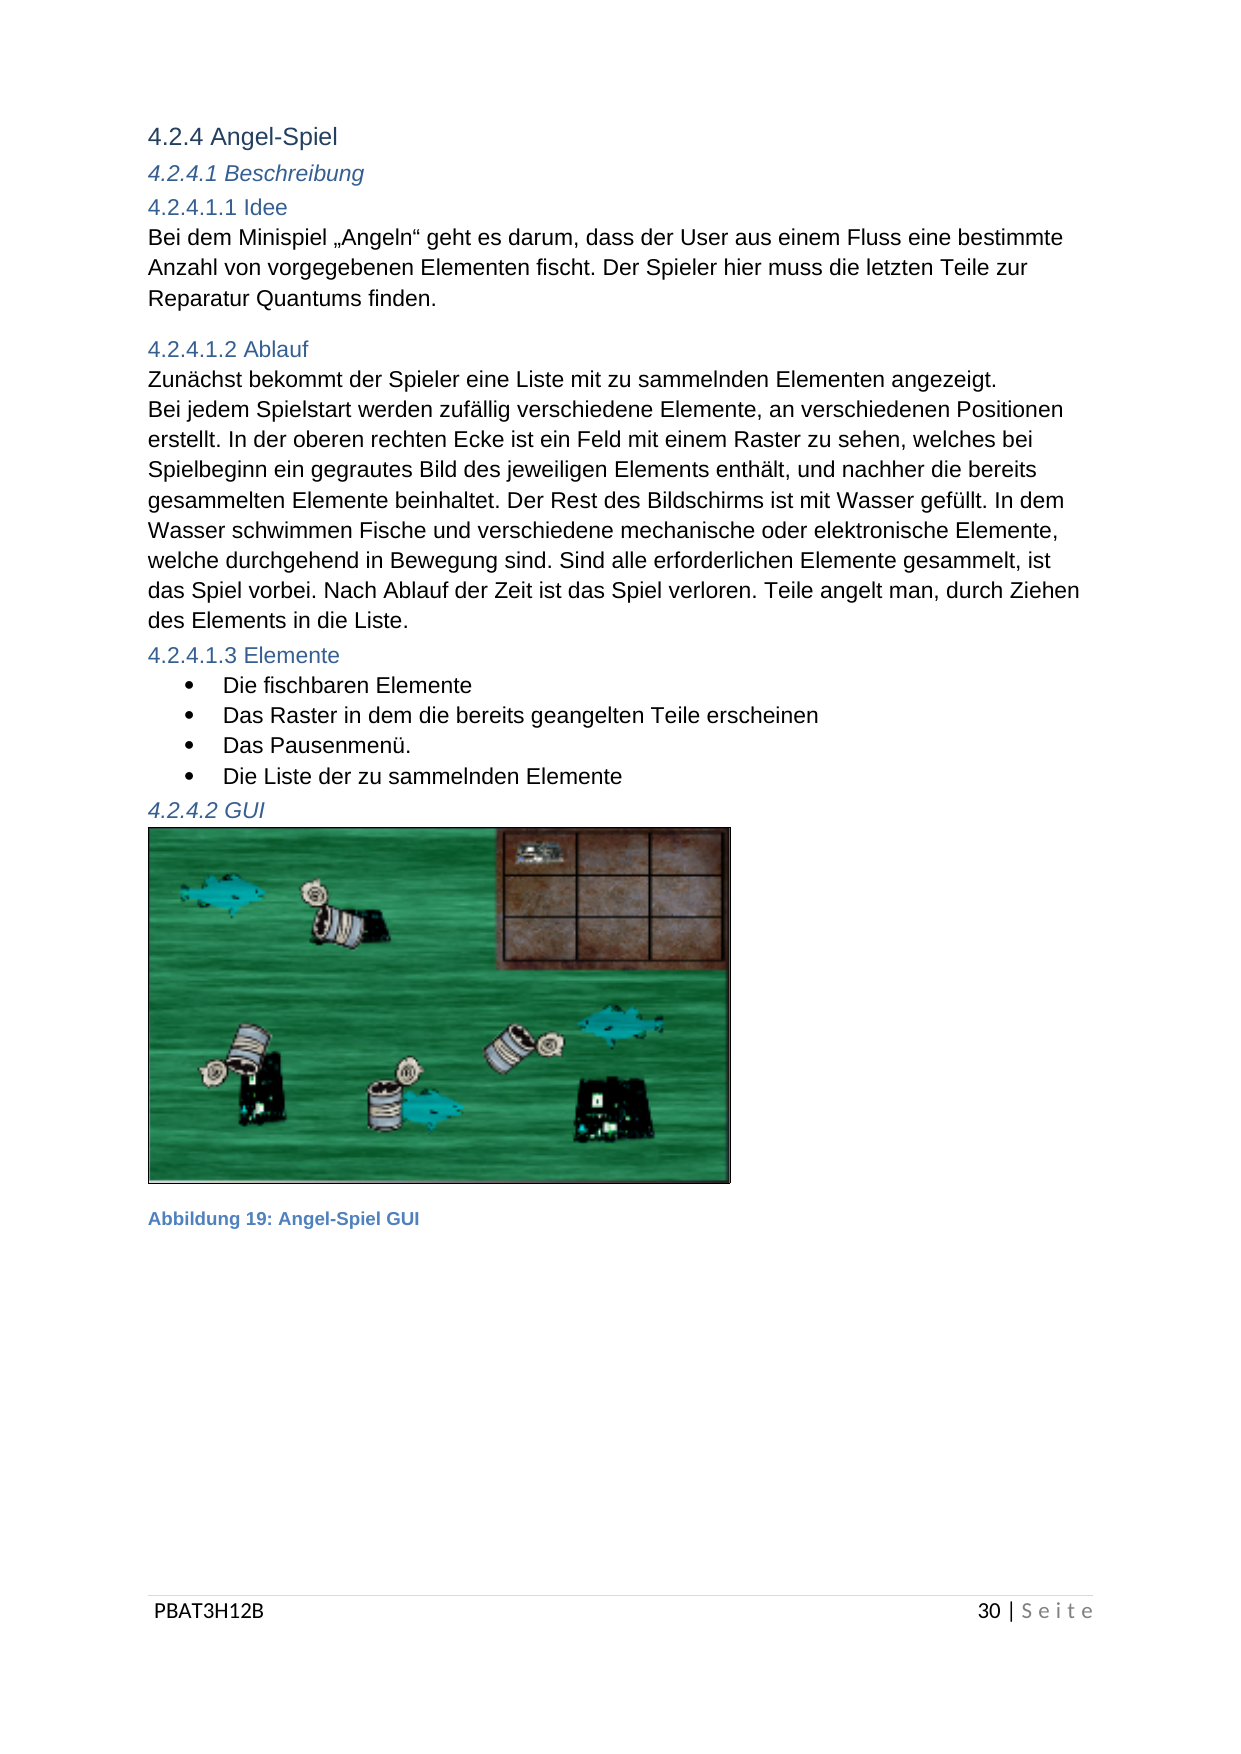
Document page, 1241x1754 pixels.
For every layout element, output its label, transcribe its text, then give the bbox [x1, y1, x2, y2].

list Die fischbaren Elemente [185, 672, 1093, 698]
subtitle 4.2.4.1 Beschreibung [148, 159, 1093, 186]
subtitle 4.2.4.1.3 Elemente [148, 642, 1093, 668]
text Bei dem Minispiel „Angeln“ geht es darum, dass der User aus einem Fluss eine bestimmte Anzahl von vorgegebenen Elementen fischt. Der Spieler hier muss die letzten Teile zur Reparatur Quantums finden. [148, 224, 1093, 311]
list Das Pausenmenü. [185, 732, 1093, 759]
subtitle 4.2.4 Angel-Spiel [148, 122, 1093, 151]
text Zunächst bekommt der Spieler eine Liste mit zu sammelnden Elementen angezeigt. [148, 366, 1093, 392]
picture [149, 828, 730, 1183]
list Die Liste der zu sammelnden Elemente [185, 763, 1093, 789]
subtitle 4.2.4.1.1 Idee [148, 194, 1093, 220]
list Das Raster in dem die bereits geangelten Teile erscheinen [185, 702, 1093, 728]
subtitle 4.2.4.1.2 Ablauf [148, 336, 1093, 362]
text Bei jedem Spielstart werden zufällig verschiedene Elemente, an verschiedenen Positionen erstellt. In der oberen rechten Ecke ist ein Feld mit einem Raster zu sehen, welches bei Spielbeginn ein gegrautes Bild des jeweiligen Elements enthält, und nachher die bereits gesammelten Elemente beinhaltet. Der Rest des Bildschirms ist mit Wasser gefüllt. In dem Wasser schwimmen Fische und verschiedene mechanische oder elektronische Elemente, welche durchgehend in Bewegung sind. Sind alle erforderlichen Elemente gesammelt, ist das Spiel vorbei. Nach Ablauf der Zeit ist das Spiel verloren. Teile angelt man, durch Ziehen des Elements in die Liste. [148, 396, 1093, 634]
subtitle 4.2.4.2 GUI [148, 797, 1093, 823]
text Abbildung 19: Angel-Spiel GUI [148, 1208, 1093, 1229]
